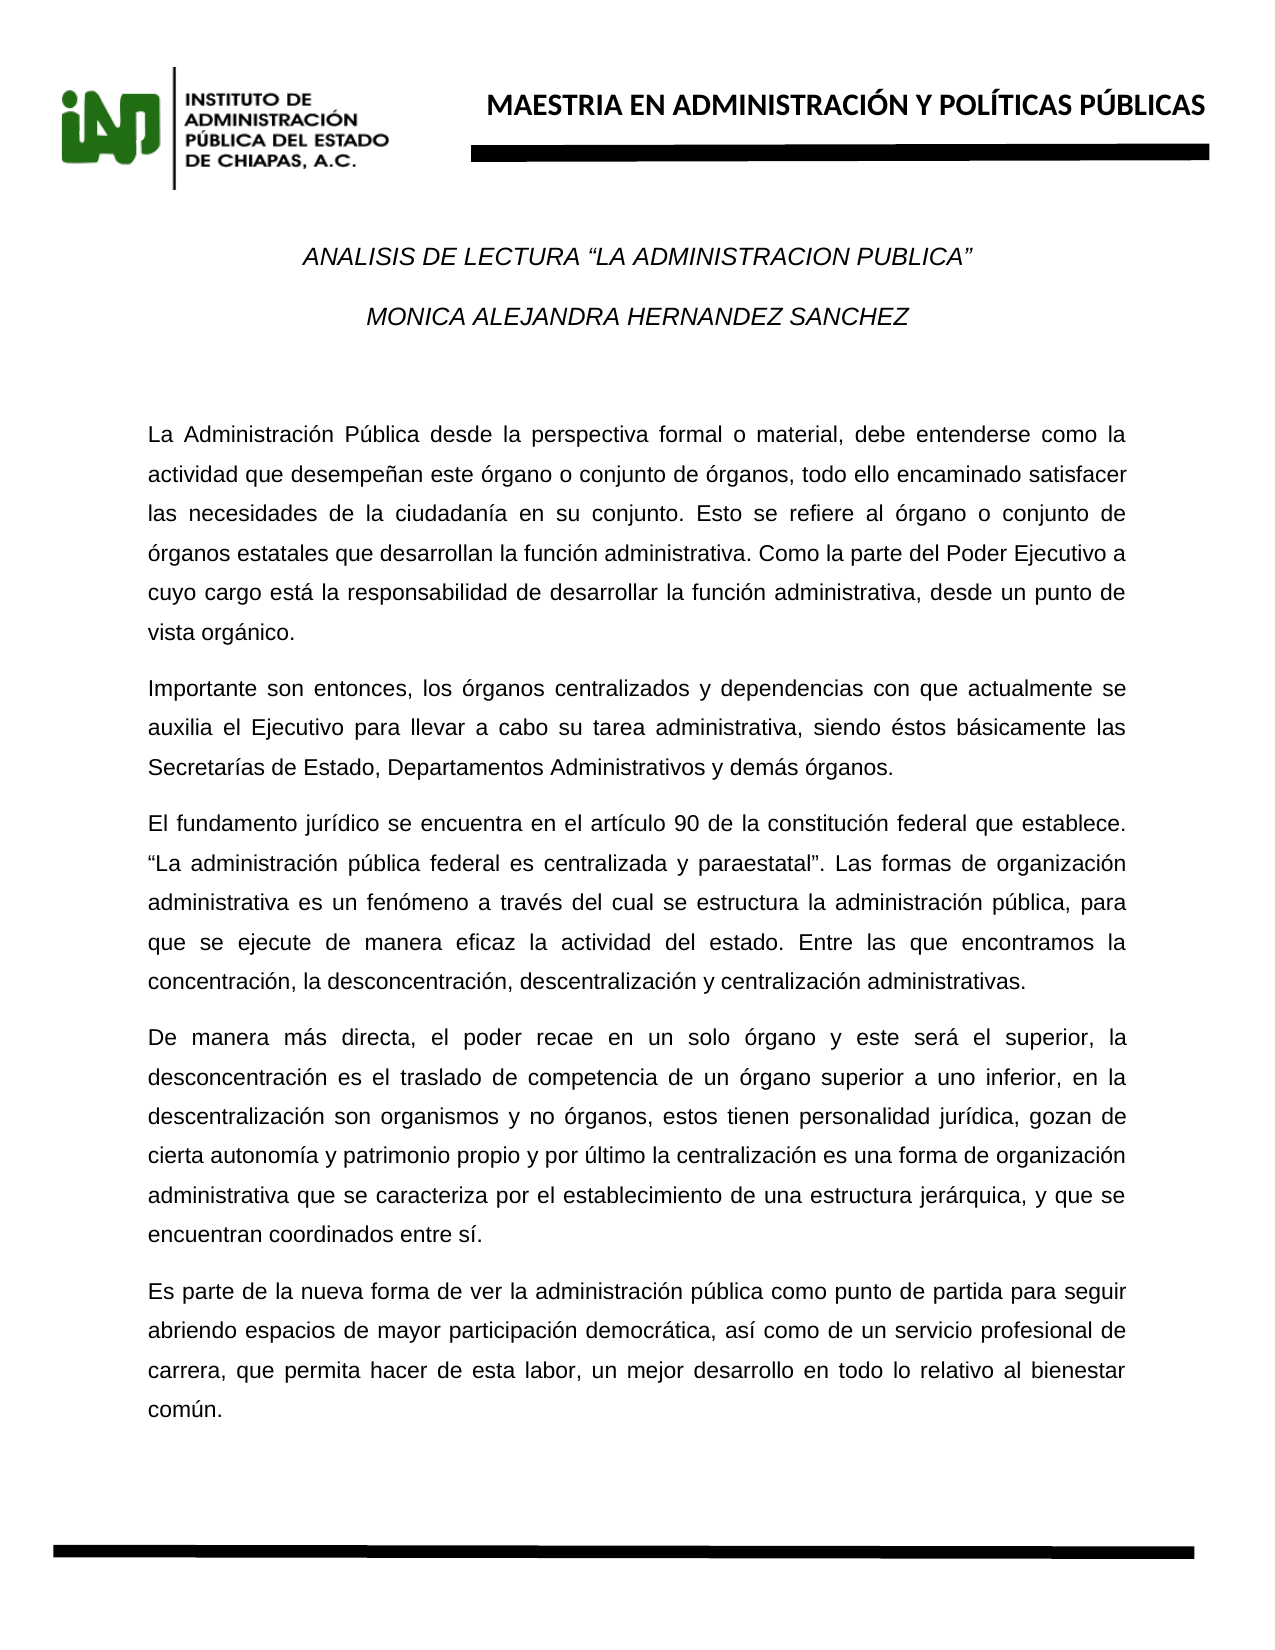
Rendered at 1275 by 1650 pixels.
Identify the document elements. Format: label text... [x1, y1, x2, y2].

text El fundamento jurídico se encuentra en el artículo 90 de la constitución federal que establece. “La administración pública federal es centralizada y paraestatal”. Las formas de organización administrativa es un fenómeno a través del cual se estructura la administración pública, para que se ejecute de manera eficaz la actividad del estado. Entre las que encontramos la concentración, la desconcentración, descentralización y centralización administrativas. [148, 810, 1127, 994]
text Es parte de la nueva forma de ver la administración pública como punto de partida para seguir abriendo espacios de mayor participación democrática, así como de un servicio profesional de carrera, que permita hacer de esta labor, un mejor desarrollo en todo lo relativo al bienestar común. [148, 1278, 1127, 1422]
text De manera más directa, el poder recae en un solo órgano y este será el superior, la desconcentración es el traslado de competencia de un órgano superior a uno inferior, en la descentralización son organismos y no órganos, estos tienen personalidad jurídica, gozan de cierta autonomía y patrimonio propio y por último la centralización es una forma de organización administrativa que se caracteriza por el establecimiento de una estructura jerárquica, y que se encuentran coordinados entre sí. [148, 1024, 1127, 1248]
picture [61, 67, 389, 190]
text Importante son entonces, los órganos centralizados y dependencias con que actualmente se auxilia el Ejecutivo para llevar a cabo su tarea administrativa, siendo éstos básicamente las Secretarías de Estado, Departamentos Administrativos y demás órganos. [148, 675, 1127, 780]
text ANALISIS DE LECTURA “LA ADMINISTRACION PUBLICA” [148, 242, 1127, 271]
text MONICA ALEJANDRA HERNANDEZ SANCHEZ [148, 302, 1127, 331]
text La Administración Pública desde la perspectiva formal o material, debe entenderse como la actividad que desempeñan este órgano o conjunto de órganos, todo ello encaminado satisfacer las necesidades de la ciudadanía en su conjunto. Esto se refiere al órgano o conjunto de órganos estatales que desarrollan la función administrativa. Como la parte del Poder Ejecutivo a cuyo cargo está la responsabilidad de desarrollar la función administrativa, desde un punto de vista orgánico. [148, 421, 1127, 645]
